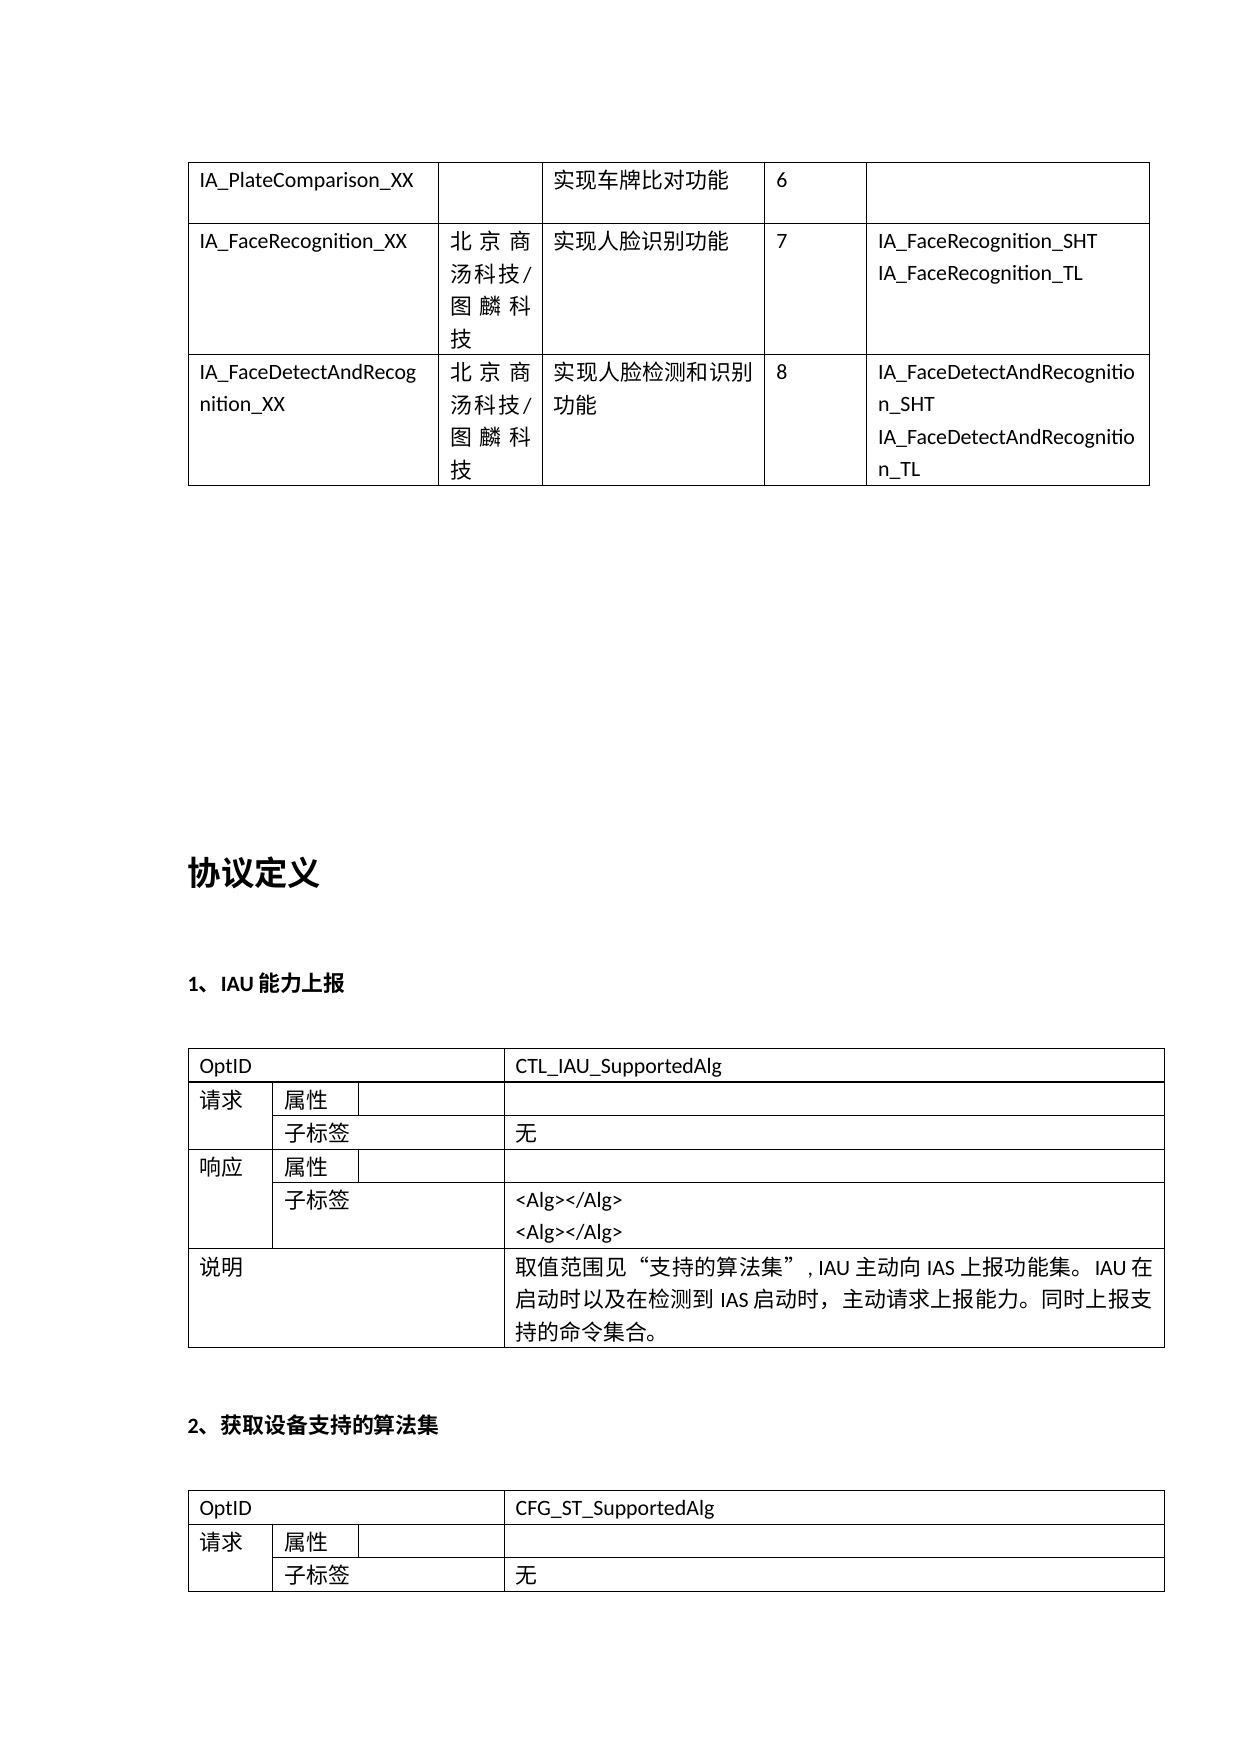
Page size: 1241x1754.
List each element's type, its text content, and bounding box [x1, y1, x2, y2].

table_cell 子标签 [273, 1558, 504, 1591]
table_cell [359, 1525, 504, 1557]
table_cell 6 [765, 163, 866, 223]
table_cell IA_FaceRecognition_XX [189, 224, 438, 354]
table_cell 请求 [189, 1525, 272, 1591]
subtitle 2、获取设备支持的算法集 [187, 1407, 1053, 1440]
table_cell 7 [765, 224, 866, 354]
table_cell 响应 [189, 1150, 272, 1248]
table_cell [505, 1150, 1164, 1182]
subtitle 协议定义 [187, 838, 1053, 903]
table_cell 无 [505, 1116, 1164, 1148]
table_cell IA_FaceDetectAndRecognition_SHT IA_FaceDetectAndRecognition_TL [867, 355, 1149, 485]
table_header OptID [189, 1491, 504, 1523]
table_cell 说明 [189, 1249, 504, 1347]
table_cell 无 [505, 1558, 1164, 1591]
table_cell 北京商汤科技/图麟科技 [439, 224, 542, 354]
table_header CTL_IAU_SupportedAlg [505, 1049, 1164, 1081]
table_cell IA_FaceRecognition_SHT IA_FaceRecognition_TL [867, 224, 1149, 354]
table_cell 实现人脸检测和识别功能 [543, 355, 764, 485]
table_cell 属性 [273, 1525, 358, 1557]
table_cell 实现车牌比对功能 [543, 163, 764, 223]
table_cell [867, 163, 1149, 223]
table_cell <Alg></Alg> <Alg></Alg> [505, 1183, 1164, 1248]
table_cell 属性 [273, 1150, 358, 1182]
table_header OptID [189, 1049, 504, 1081]
table_cell [505, 1525, 1164, 1557]
table_cell [439, 163, 542, 223]
table_header CFG_ST_SupportedAlg [505, 1491, 1164, 1523]
table_cell 子标签 [273, 1116, 504, 1148]
table_cell [359, 1150, 504, 1182]
table_cell 取值范围见“支持的算法集”, IAU主动向IAS上报功能集。IAU在启动时以及在检测到IAS启动时，主动请求上报能力。同时上报支持的命令集合。 [505, 1249, 1164, 1347]
table_cell 属性 [273, 1083, 358, 1115]
table_cell 实现人脸识别功能 [543, 224, 764, 354]
table_cell 请求 [189, 1083, 272, 1148]
table_cell 北京商汤科技/图麟科技 [439, 355, 542, 485]
table_cell 子标签 [273, 1183, 504, 1248]
table_cell [359, 1083, 504, 1115]
table_cell 8 [765, 355, 866, 485]
table_cell IA_PlateComparison_XX [189, 163, 438, 223]
table_cell IA_FaceDetectAndRecognition_XX [189, 355, 438, 485]
table_cell [505, 1083, 1164, 1115]
subtitle 1、IAU能力上报 [187, 965, 1053, 998]
